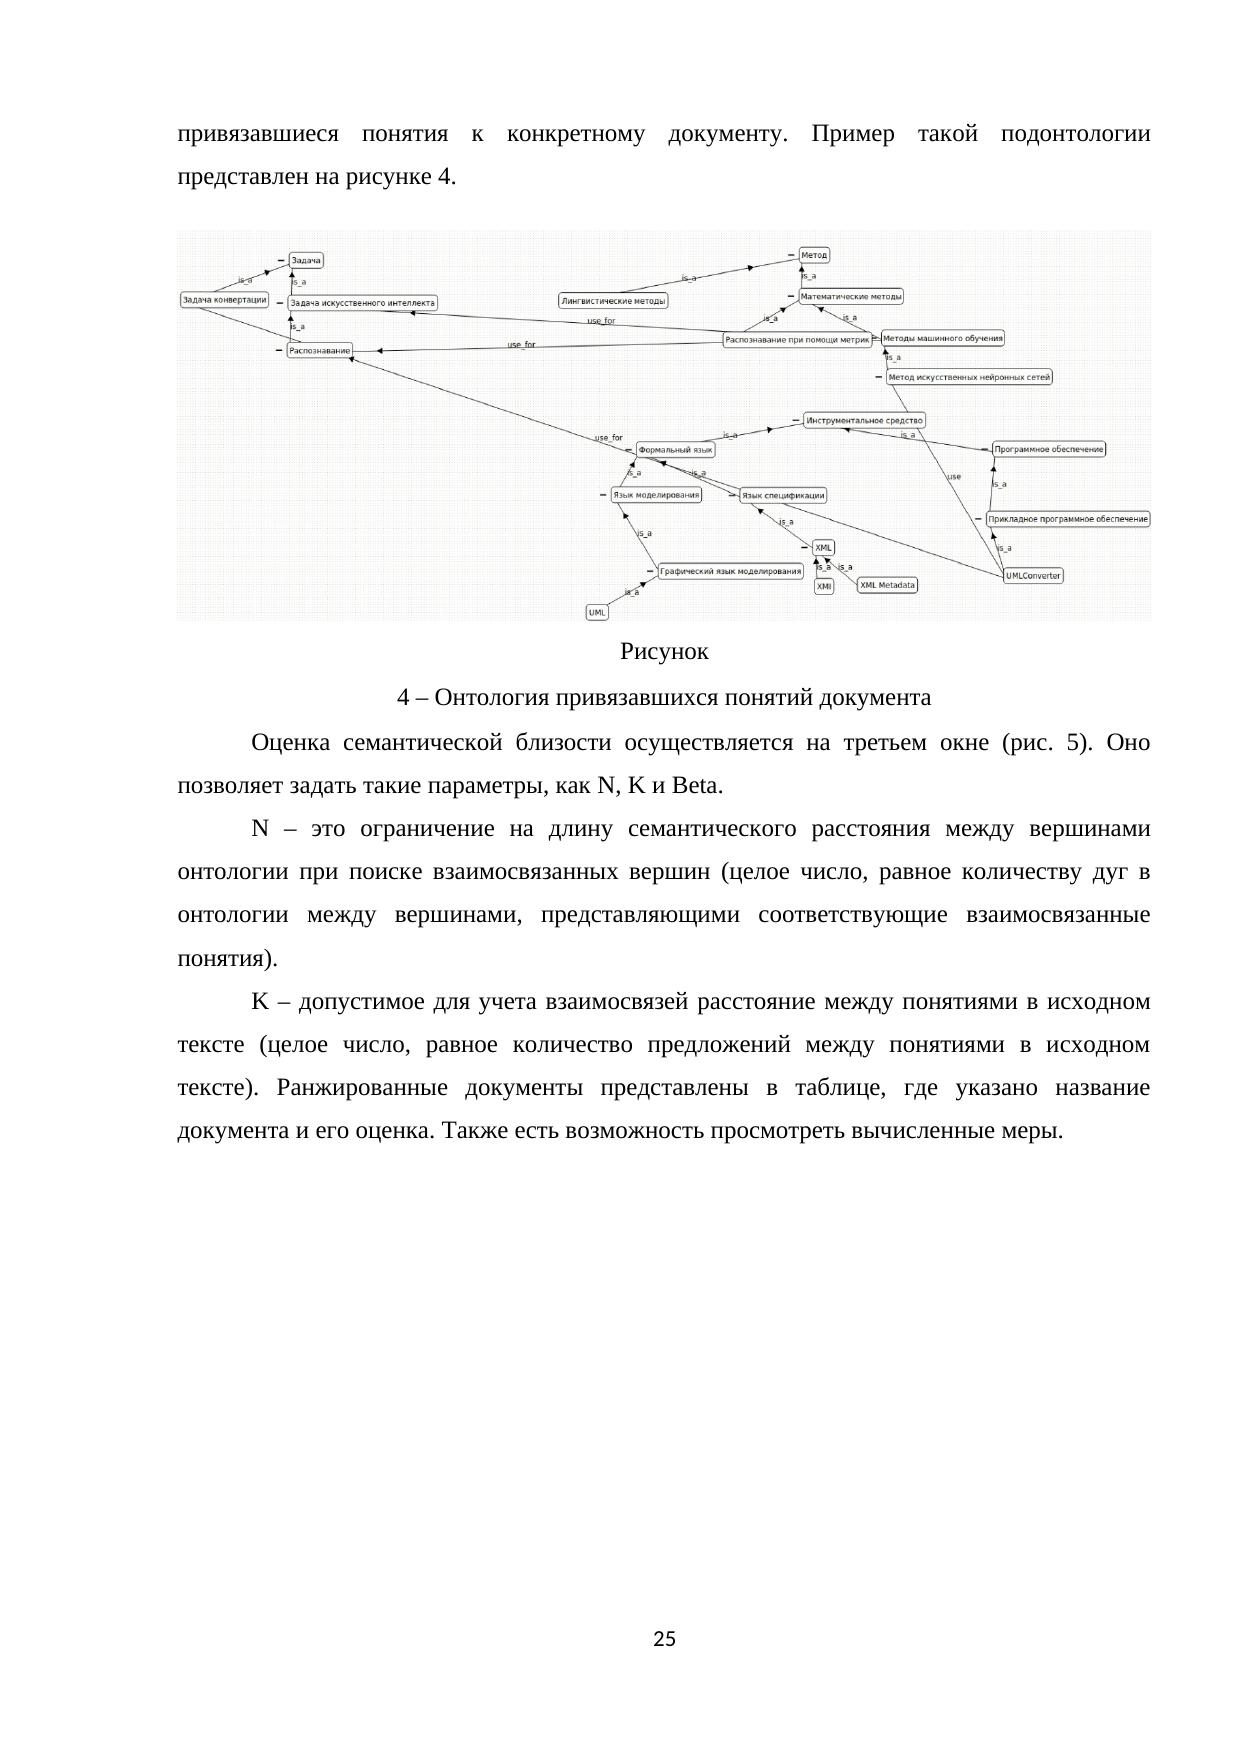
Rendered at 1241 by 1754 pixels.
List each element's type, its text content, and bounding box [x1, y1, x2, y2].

text Рисунок [177, 636, 1152, 665]
text K – допустимое для учета взаимосвязей расстояние между понятиями в исходном тексте (целое число, равное количество предложений между понятиями в исходном тексте). Ранжированные документы представлены в таблице, где указано название документа и его оценка. Также есть возможность просмотреть вычисленные меры. [177, 986, 1152, 1144]
text Оценка семантической близости осуществляется на третьем окне (рис. 5). Оно позволяет задать такие параметры, как N, K и Beta. [177, 727, 1152, 799]
picture [177, 229, 1152, 622]
text N – это ограничение на длину семантического расстояния между вершинами онтологии при поиске взаимосвязанных вершин (целое число, равное количеству дуг в онтологии между вершинами, представляющими соответствующие взаимосвязанные понятия). [177, 813, 1152, 971]
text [177, 118, 1152, 190]
